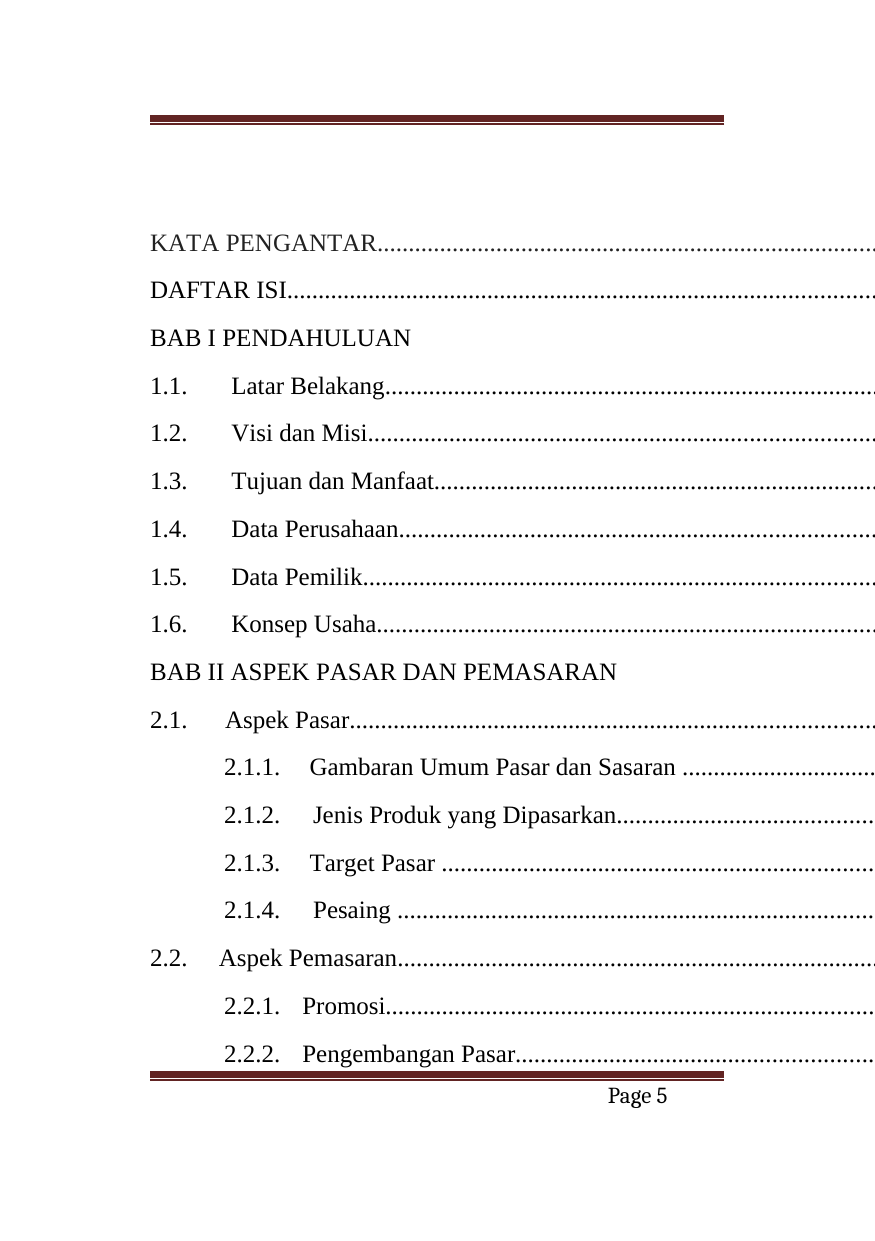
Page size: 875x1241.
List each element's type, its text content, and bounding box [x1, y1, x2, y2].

text BAB I PENDAHULUAN [150, 323, 724, 352]
text 1.5. Data Pemilik 6 [150, 562, 724, 590]
text KATA PENGANTAR 2 [150, 228, 724, 256]
text DAFTAR ISI 3 [150, 275, 724, 304]
text 1.6. Konsep Usaha 7 [150, 609, 724, 638]
text 2.1.1. Gambaran Umum Pasar dan Sasaran 8 [224, 752, 724, 781]
text 2.2.2. Pengembangan Pasar 10 [224, 1039, 724, 1067]
text 2.1. Aspek Pasar 8 [150, 705, 724, 733]
text 2.1.3. Target Pasar 8 [224, 848, 724, 877]
text 1.1. Latar Belakang 5 [150, 371, 724, 399]
text 2.2. Aspek Pemasaran 10 [150, 943, 724, 972]
text 1.4. Data Perusahaan 6 [150, 514, 724, 543]
text 1.3. Tujuan dan Manfaat 6 [150, 466, 724, 495]
text 2.1.4. Pesaing 8 [224, 896, 724, 924]
text BAB II ASPEK PASAR DAN PEMASARAN [150, 657, 724, 686]
text 1.2. Visi dan Misi 5 [150, 418, 724, 447]
text 2.2.1. Promosi 10 [224, 991, 724, 1020]
text 2.1.2. Jenis Produk yang Dipasarkan 8 [224, 800, 724, 829]
